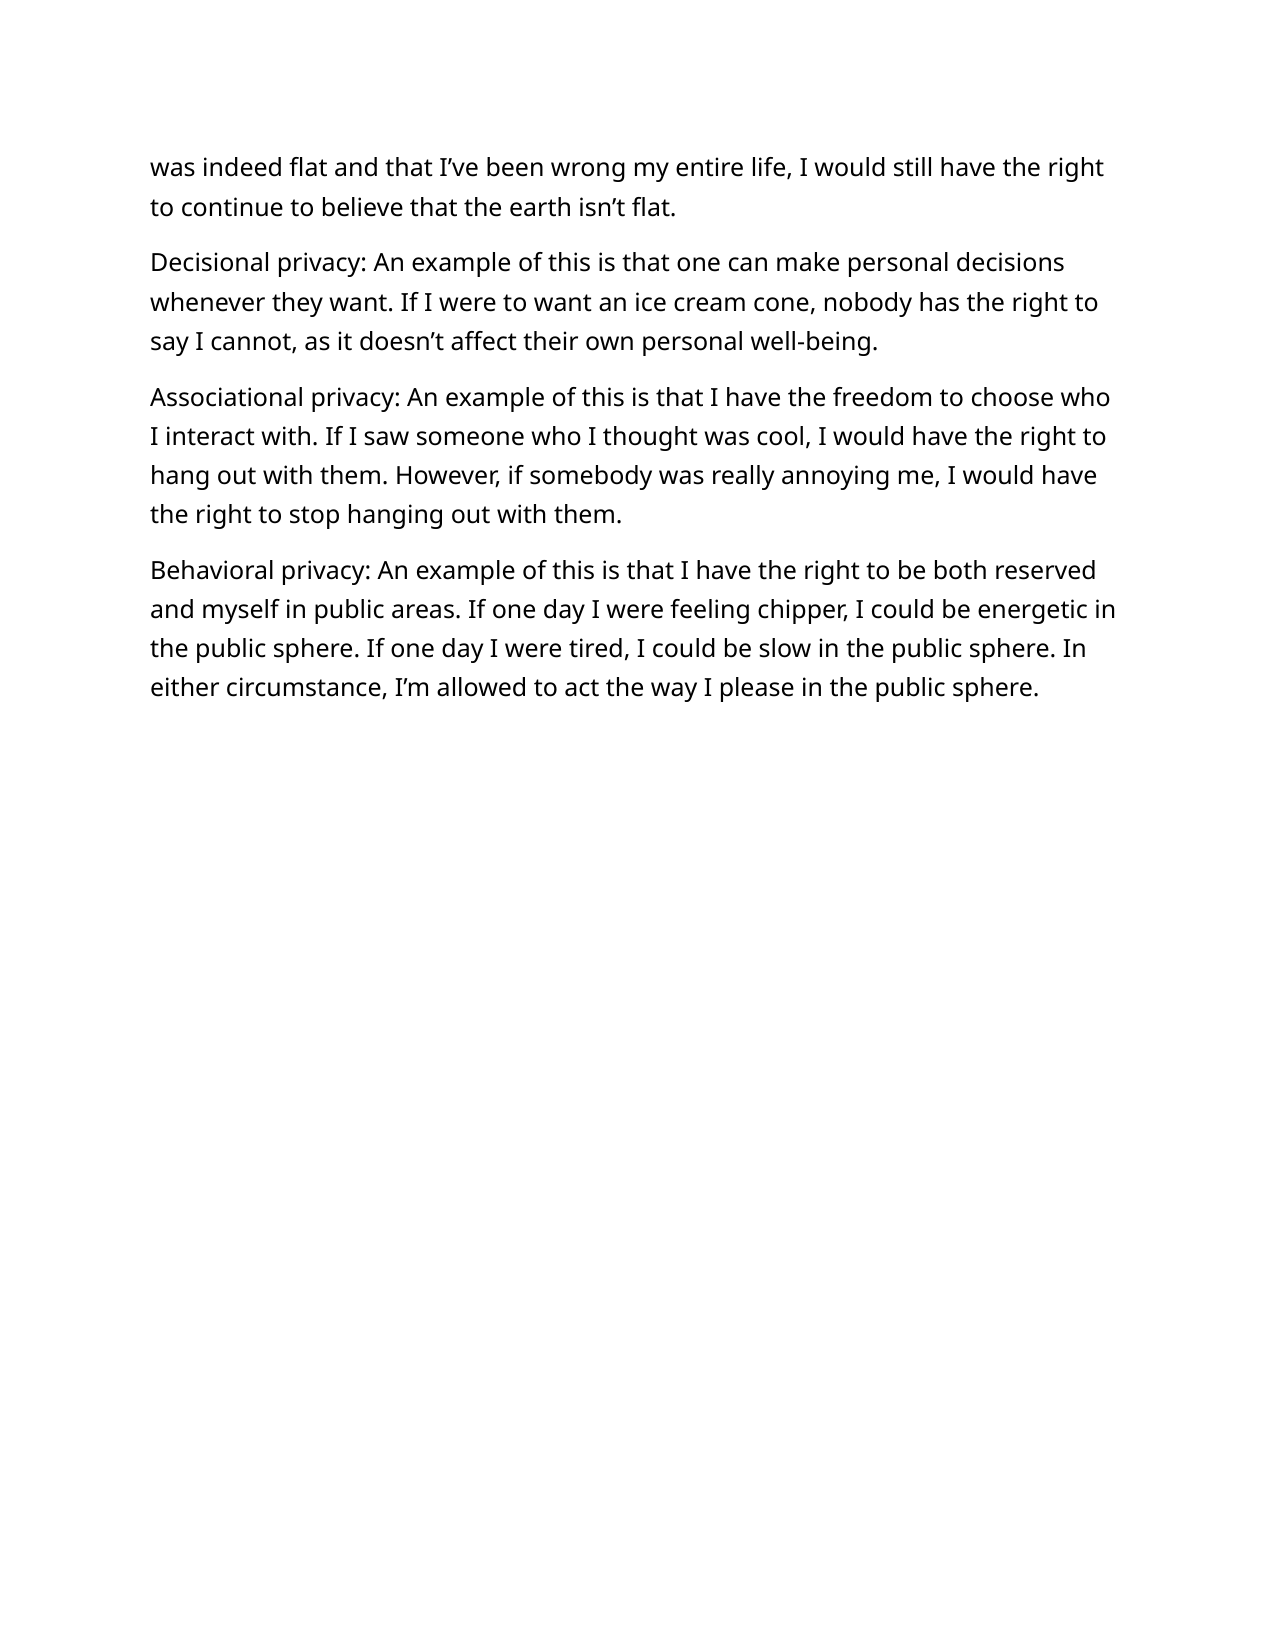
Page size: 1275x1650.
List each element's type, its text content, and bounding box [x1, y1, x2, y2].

text Associational privacy: An example of this is that I have the freedom to choose who I interact with. If I saw someone who I thought was cool, I would have the right to hang out with them. However, if somebody was really annoying me, I would have the right to stop hanging out with them. [150, 379, 1125, 531]
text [150, 150, 1125, 223]
text Decisional privacy: An example of this is that one can make personal decisions whenever they want. If I were to want an ice cream cone, nobody has the right to say I cannot, as it doesn’t affect their own personal well-being. [150, 245, 1125, 357]
text Behavioral privacy: An example of this is that I have the right to be both reserved and myself in public areas. If one day I were feeling chipper, I could be energetic in the public sphere. If one day I were tired, I could be slow in the public sphere. In either circumstance, I’m allowed to act the way I please in the public sphere. [150, 552, 1125, 704]
